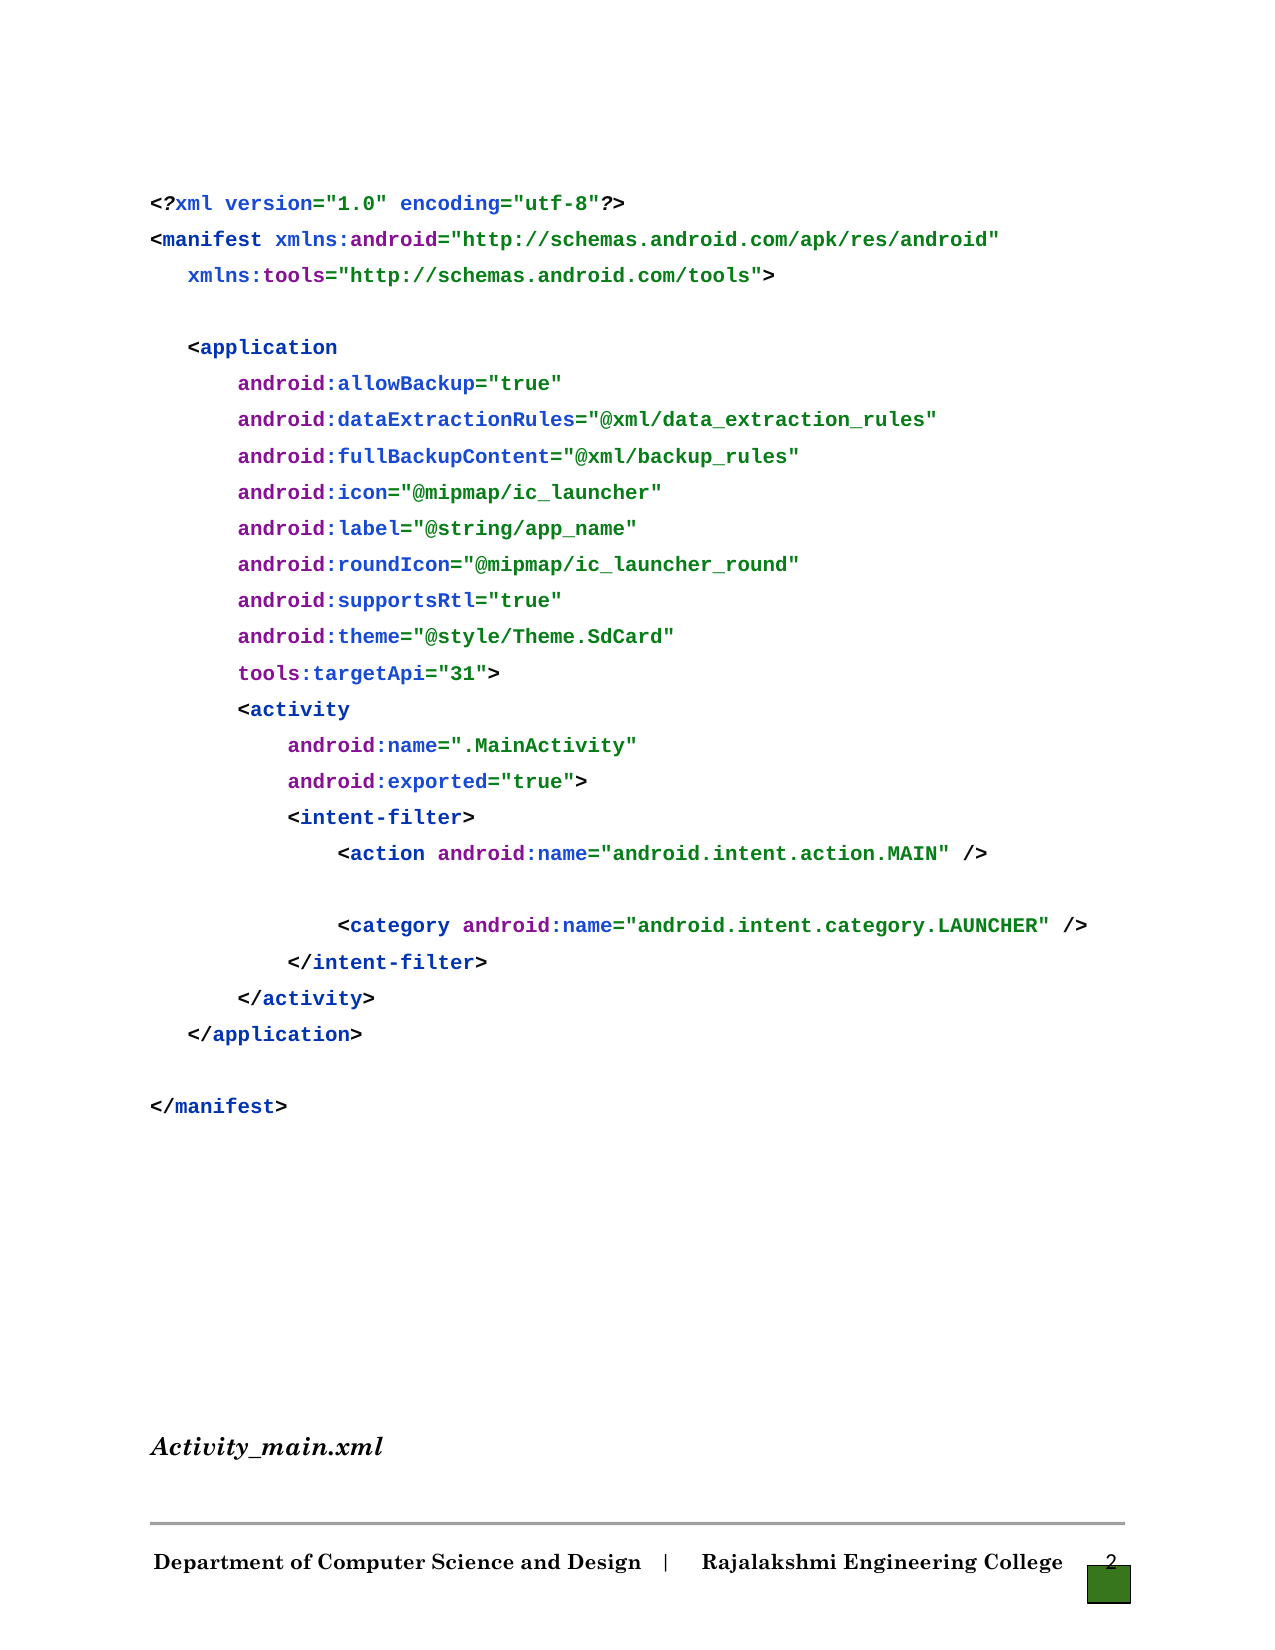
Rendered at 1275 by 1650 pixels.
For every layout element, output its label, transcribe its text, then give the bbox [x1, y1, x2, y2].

text <manifest xmlns:android="http://schemas.android.com/apk/res/android" [150, 229, 1125, 252]
text android:dataExtractionRules="@xml/data_extraction_rules" [150, 409, 1125, 433]
text <action android:name="android.intent.action.MAIN" /> [150, 843, 1125, 867]
text </activity> [150, 988, 1125, 1011]
text android:fullBackupContent="@xml/backup_rules" [150, 446, 1125, 469]
text </application> [150, 1024, 1125, 1048]
text xmlns:tools="http://schemas.android.com/tools"> [150, 265, 1125, 288]
text android:name=".MainActivity" [150, 735, 1125, 758]
text android:label="@string/app_name" [150, 518, 1125, 542]
text <activity [150, 699, 1125, 722]
text android:icon="@mipmap/ic_launcher" [150, 482, 1125, 505]
text <intent-filter> [150, 807, 1125, 831]
text </intent-filter> [150, 952, 1125, 975]
text Activity_main.xml [150, 1431, 1125, 1461]
text android:exported="true"> [150, 771, 1125, 794]
text tools:targetApi="31"> [150, 662, 1125, 686]
text <category android:name="android.intent.category.LAUNCHER" /> [150, 916, 1125, 939]
text </manifest> [150, 1096, 1125, 1120]
text android:roundIcon="@mipmap/ic_launcher_round" [150, 554, 1125, 578]
text <application [150, 337, 1125, 361]
text android:allowBackup="true" [150, 373, 1125, 397]
text android:theme="@style/Theme.SdCard" [150, 626, 1125, 650]
text <?xml version="1.0" encoding="utf-8"?> [150, 193, 1125, 216]
text android:supportsRtl="true" [150, 590, 1125, 614]
